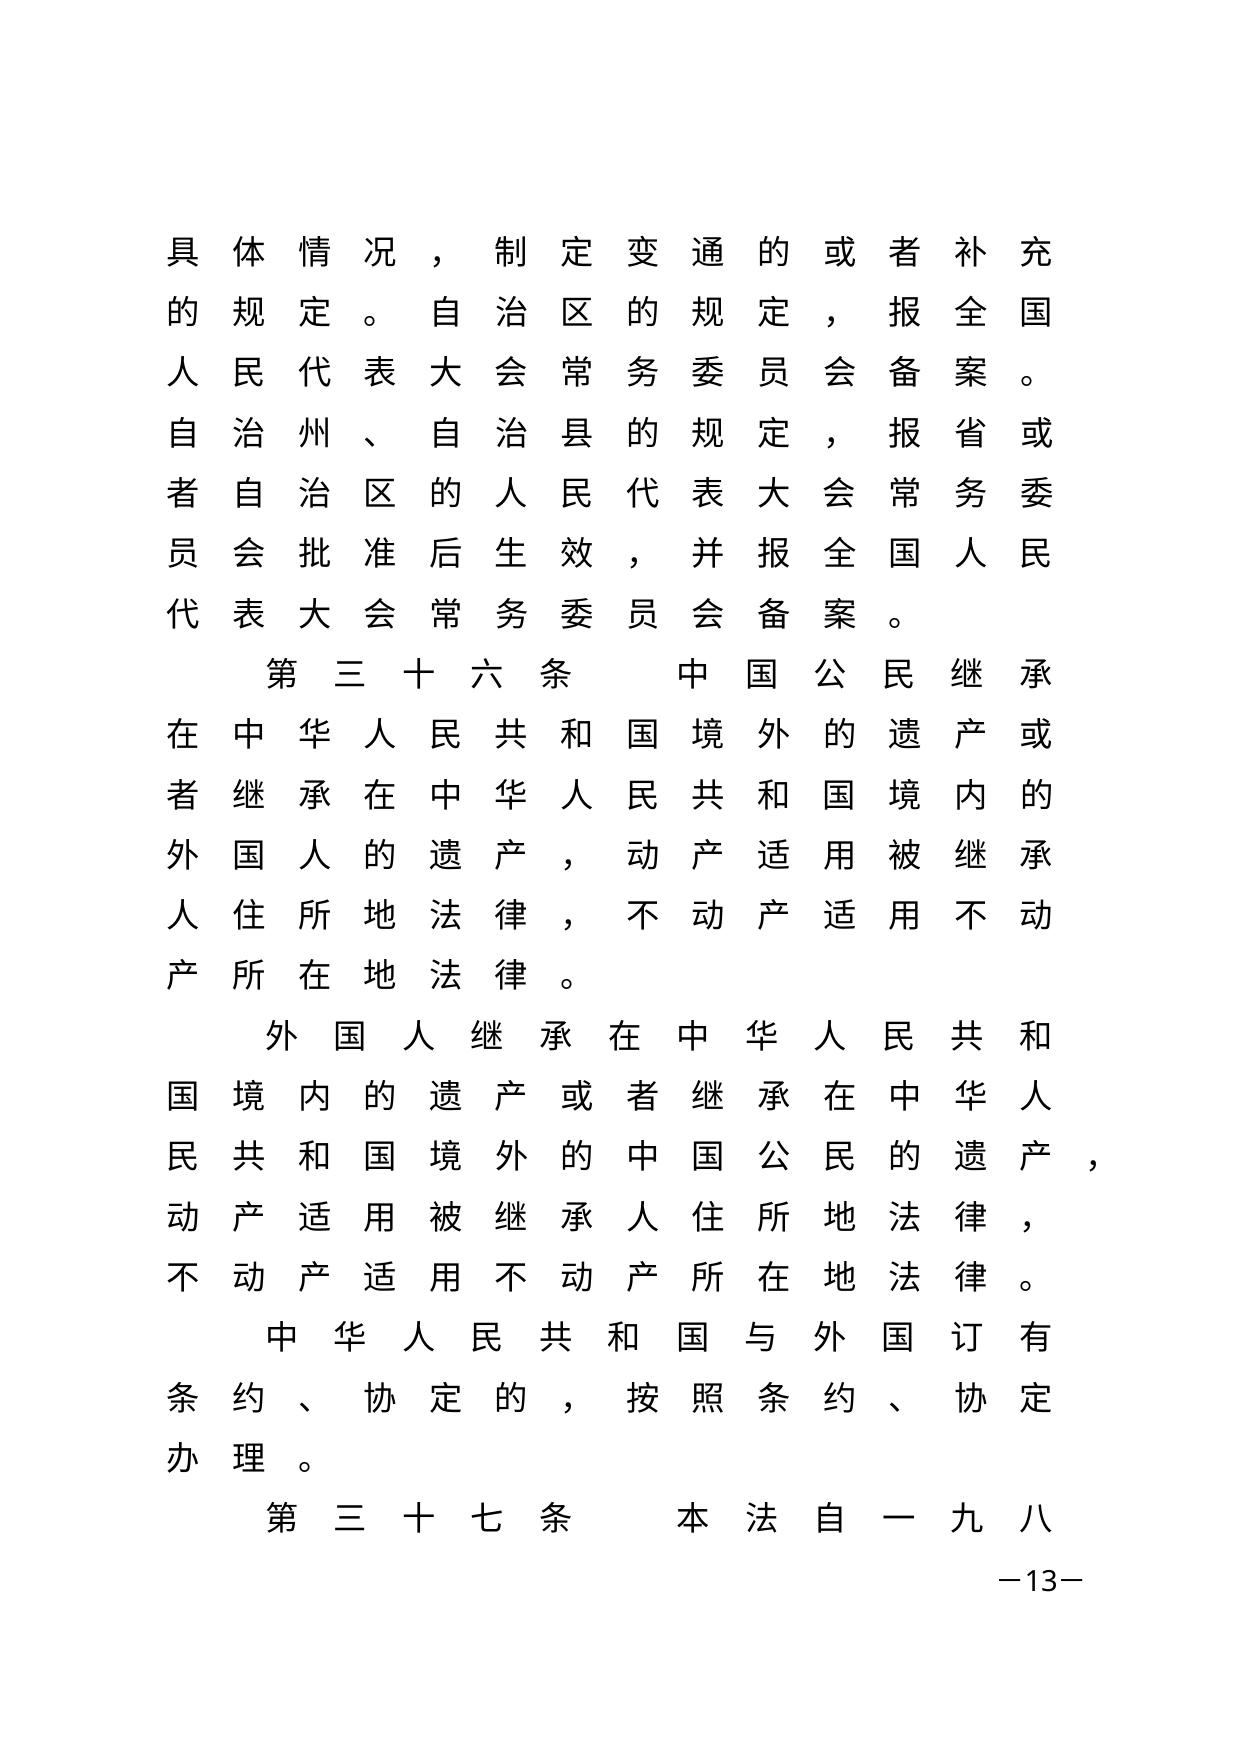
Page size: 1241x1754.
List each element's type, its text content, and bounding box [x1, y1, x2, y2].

text 第三十六条 中国公民继承在中华人民共和国境外的遗产或者继承在中华人民共和国境内的外国人的遗产，动产适用被继承人住所地法律，不动产适用不动产所在地法律。 [167, 642, 1085, 1003]
text 第三十五条 民族自治地方的人民代表大会可以根据本法的原则，结合当地民族财产继承的具体情况，制定变通的或者补充的规定。自治区的规定，报全国人民代表大会常务委员会备案。自治州、自治县的规定，报省或者自治区的人民代表大会常务委员会批准后生效，并报全国人民代表大会常务委员会备案。 [167, 219, 1085, 642]
text 外国人继承在中华人民共和国境内的遗产或者继承在中华人民共和国境外的中国公民的遗产，动产适用被继承人住所地法律，不动产适用不动产所在地法律。 [167, 1003, 1085, 1305]
text 第三十七条 本法自一九八五年十月一日起施行。 [167, 1486, 1085, 1546]
text 中华人民共和国与外国订有条约、协定的，按照条约、协定办理。 [167, 1305, 1085, 1486]
